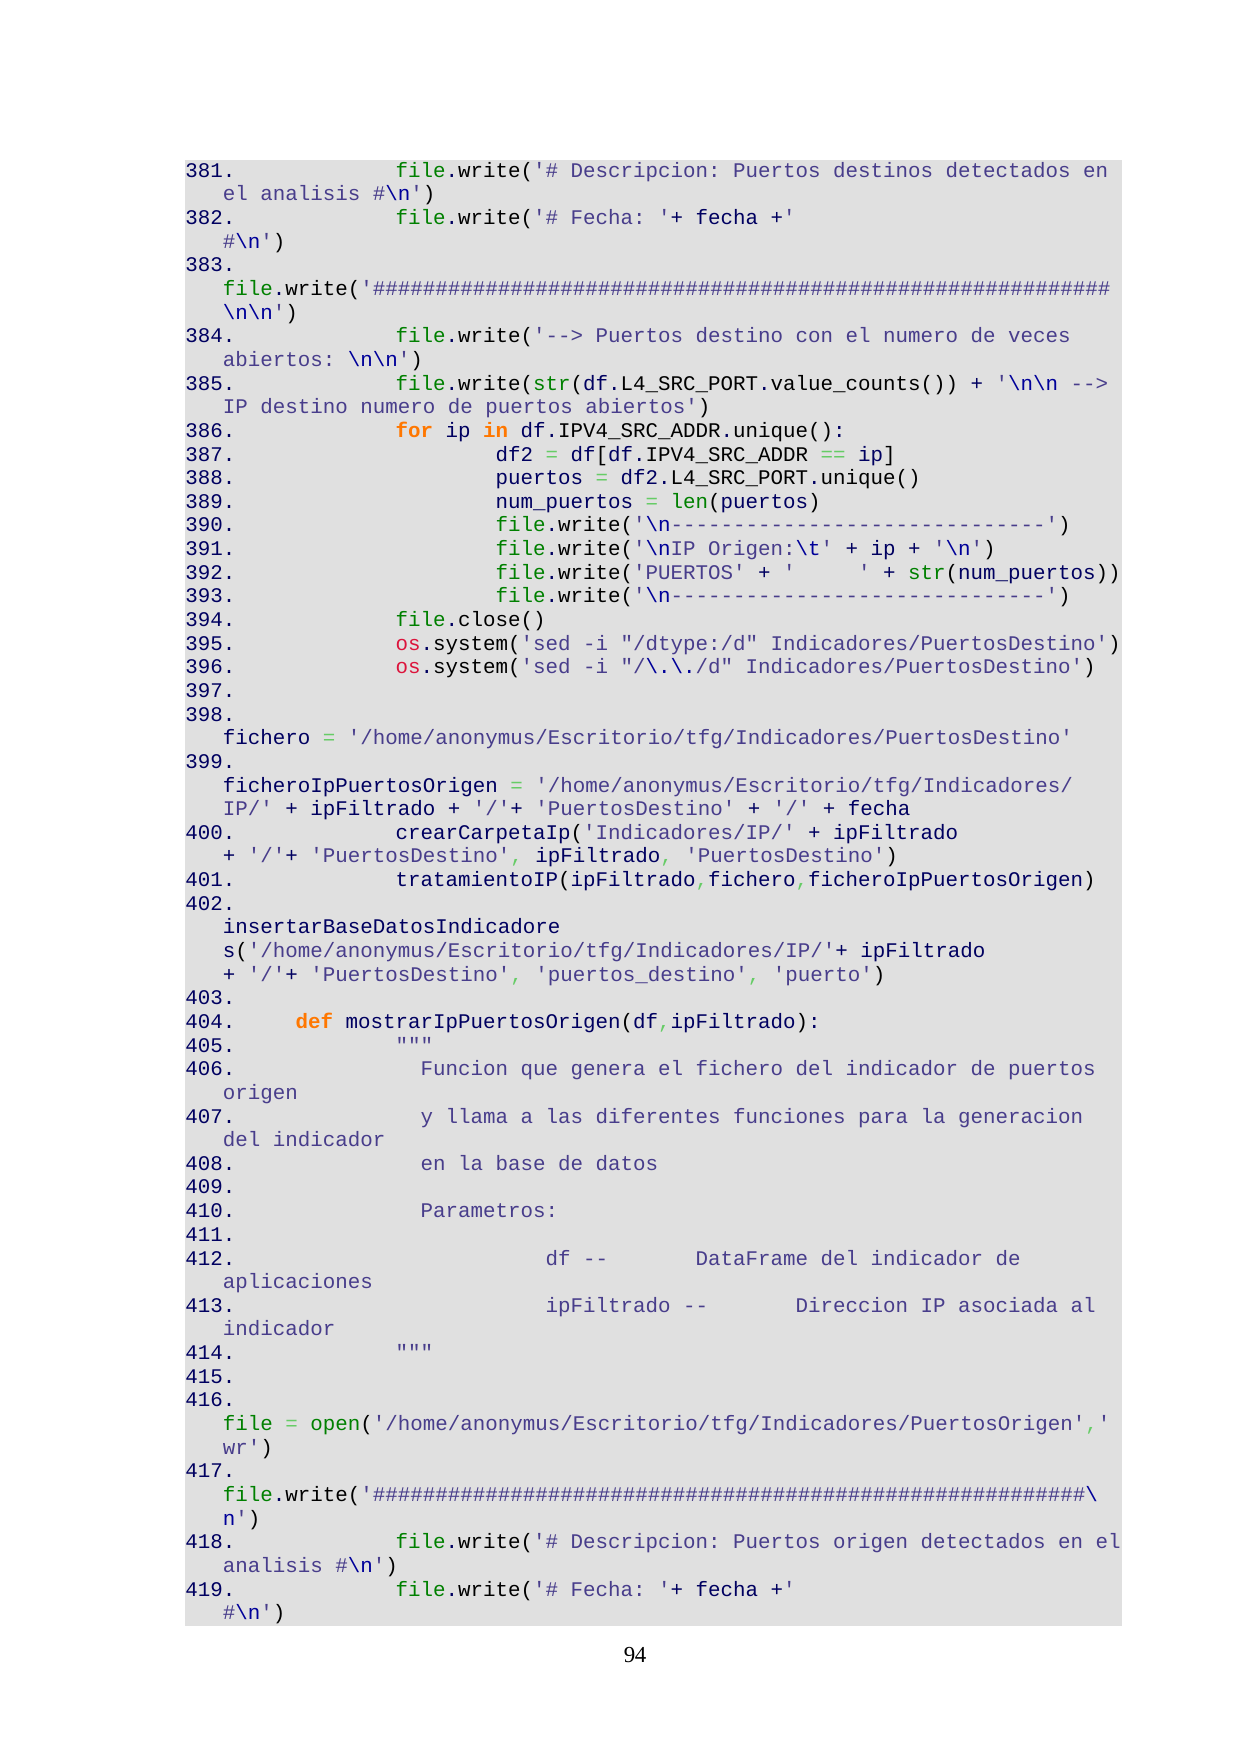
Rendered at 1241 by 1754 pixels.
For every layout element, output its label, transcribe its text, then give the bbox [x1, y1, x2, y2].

list puertos = df2.L4_SRC_PORT.unique() [185, 467, 1122, 491]
list df2 = df[df.IPV4_SRC_ADDR == ip] [185, 443, 1122, 467]
list file.write('# Descripcion: Puertos destinos detectados en el analisis #\n') [185, 160, 1122, 207]
list file.write('# Fecha: '+ fecha +' #\n') [185, 1578, 1122, 1626]
list num_puertos = len(puertos) [185, 491, 1122, 514]
list crearCarpetaIp('Indicadores/IP/' + ipFiltrado + '/'+ 'PuertosDestino', ipFiltrado, 'PuertosDestino') [185, 822, 1122, 869]
list Funcion que genera el fichero del indicador de puertos origen [185, 1058, 1122, 1106]
list en la base de datos [185, 1153, 1122, 1177]
list """ [185, 1035, 1122, 1058]
list file.write('--> Puertos destino con el numero de veces abiertos: \n\n') [185, 325, 1122, 373]
list df -- DataFrame del indicador de aplicaciones [185, 1247, 1122, 1295]
list tratamientoIP(ipFiltrado,fichero,ficheroIpPuertosOrigen) [185, 869, 1122, 893]
list for ip in df.IPV4_SRC_ADDR.unique(): [185, 420, 1122, 443]
list file.write('# Descripcion: Puertos origen detectados en el analisis #\n') [185, 1531, 1122, 1578]
list file.write('###########################################################\n\n') [185, 254, 1122, 325]
list os.system('sed -i "/dtype:/d" Indicadores/PuertosDestino') [185, 633, 1122, 656]
list """ [185, 1342, 1122, 1366]
list ipFiltrado -- Direccion IP asociada al indicador [185, 1295, 1122, 1342]
list file.write('#########################################################\n') [185, 1460, 1122, 1531]
list fichero = '/home/anonymus/Escritorio/tfg/Indicadores/PuertosDestino' [185, 704, 1122, 751]
list file = open('/home/anonymus/Escritorio/tfg/Indicadores/PuertosOrigen','wr') [185, 1389, 1122, 1460]
list def mostrarIpPuertosOrigen(df,ipFiltrado): [185, 1011, 1122, 1035]
list file.write('PUERTOS' + ' ' + str(num_puertos)) [185, 562, 1122, 585]
list file.write('\n------------------------------') [185, 514, 1122, 538]
list file.write(str(df.L4_SRC_PORT.value_counts()) + '\n\n --> IP destino numero de puertos abiertos') [185, 373, 1122, 420]
list os.system('sed -i "/\.\./d" Indicadores/PuertosDestino') [185, 656, 1122, 680]
list y llama a las diferentes funciones para la generacion del indicador [185, 1106, 1122, 1153]
list Parametros: [185, 1200, 1122, 1224]
list file.close() [185, 609, 1122, 633]
list insertarBaseDatosIndicadores('/home/anonymus/Escritorio/tfg/Indicadores/IP/'+ ipFiltrado + '/'+ 'PuertosDestino', 'puertos_destino', 'puerto') [185, 893, 1122, 987]
list file.write('# Fecha: '+ fecha +' #\n') [185, 207, 1122, 254]
list ficheroIpPuertosOrigen = '/home/anonymus/Escritorio/tfg/Indicadores/IP/' + ipFiltrado + '/'+ 'PuertosDestino' + '/' + fecha [185, 751, 1122, 822]
list file.write('\nIP Origen:\t' + ip + '\n') [185, 538, 1122, 562]
list file.write('\n------------------------------') [185, 585, 1122, 609]
